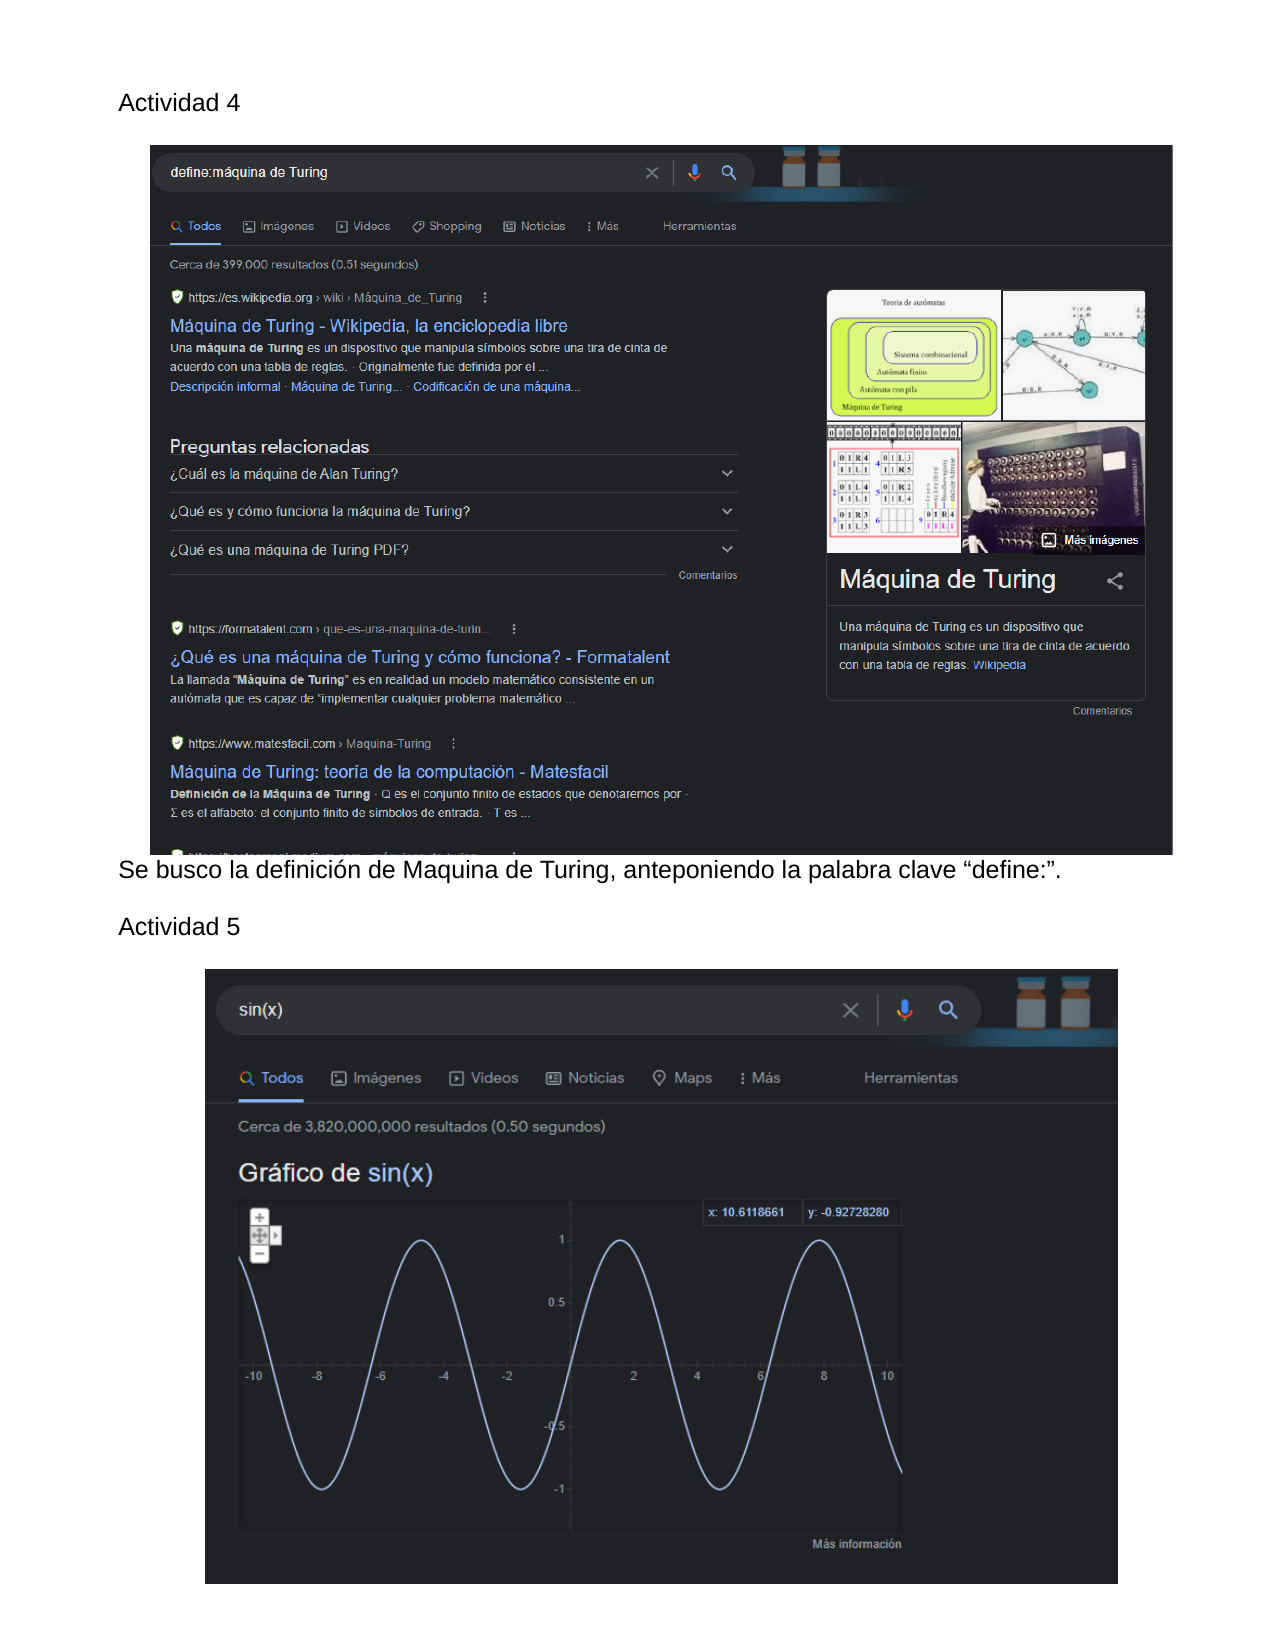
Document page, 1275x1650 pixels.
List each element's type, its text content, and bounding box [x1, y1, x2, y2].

picture [150, 145, 1173, 855]
text Actividad 4 [118, 88, 1205, 117]
text Se busco la definición de Maquina de Turing, anteponiendo la palabra clave “define:”. [118, 855, 1205, 883]
text Actividad 5 [118, 912, 1205, 941]
picture [205, 969, 1118, 1584]
